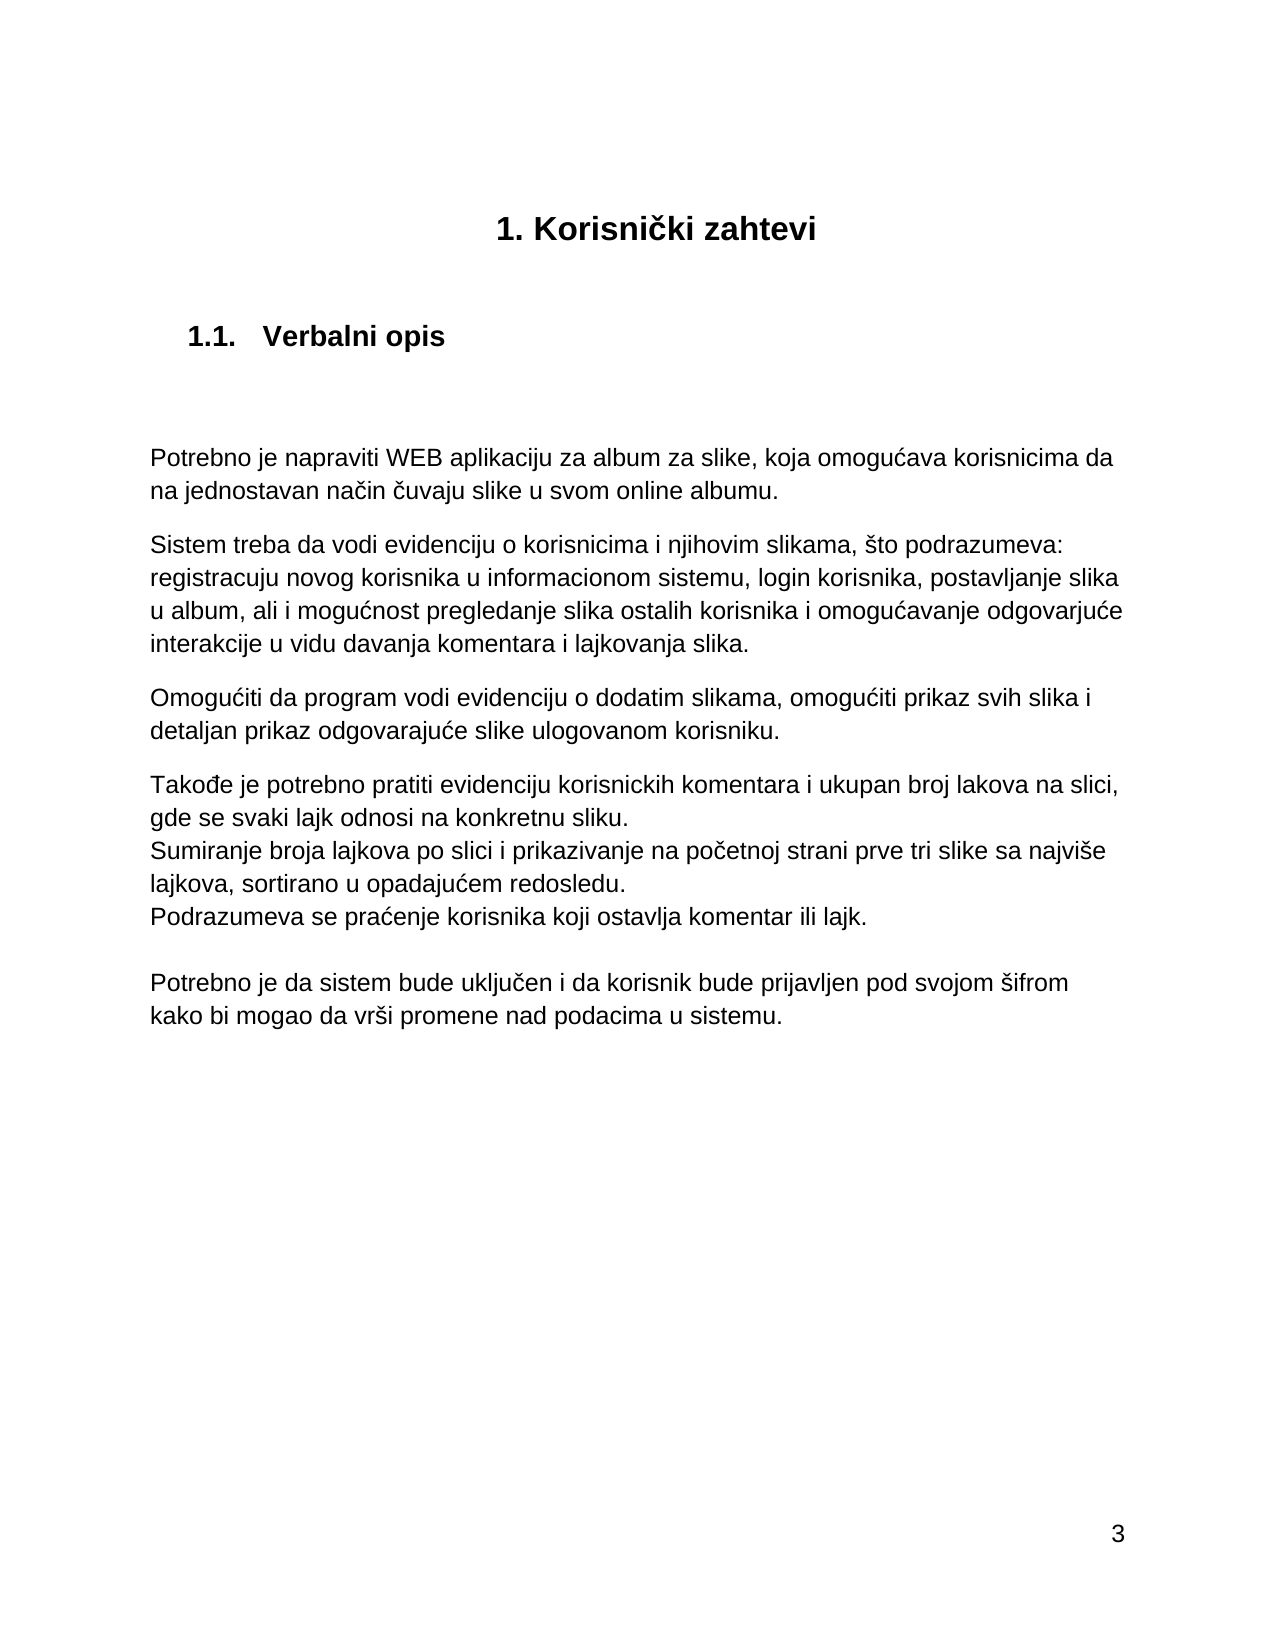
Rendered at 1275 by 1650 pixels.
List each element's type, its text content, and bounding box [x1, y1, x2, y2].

text Korisnički zahtevi [187, 209, 1125, 248]
text Potrebno je napraviti WEB aplikaciju za album za slike, koja omogućava korisnicima da na jednostavan način čuvaju slike u svom online albumu. [150, 443, 1125, 505]
text Takođe je potrebno pratiti evidenciju korisnickih komentara i ukupan broj lakova na slici, gde se svaki lajk odnosi na konkretnu sliku. Sumiranje broja lajkova po slici i prikazivanje na početnoj strani prve tri slike sa najviše lajkova, sortirano u opadajućem redosledu. Podrazumeva se praćenje korisnika koji ostavlja komentar ili lajk. Potrebno je da sistem bude uključen i da korisnik bude prijavljen pod svojom šifrom kako bi mogao da vrši promene nad podacima u sistemu. [150, 769, 1125, 1029]
text Omogućiti da program vodi evidenciju o dodatim slikama, omogućiti prikaz svih slika i detaljan prikaz odgovarajuće slike ulogovanom korisniku. [150, 683, 1125, 744]
text Verbalni opis [187, 318, 1125, 352]
text Sistem treba da vodi evidenciju o korisnicima i njihovim slikama, što podrazumeva: registracuju novog korisnika u informacionom sistemu, login korisnika, postavljanje slika u album, ali i mogućnost pregledanje slika ostalih korisnika i omogućavanje odgovarjuće interakcije u vidu davanja komentara i lajkovanja slika. [150, 530, 1125, 658]
